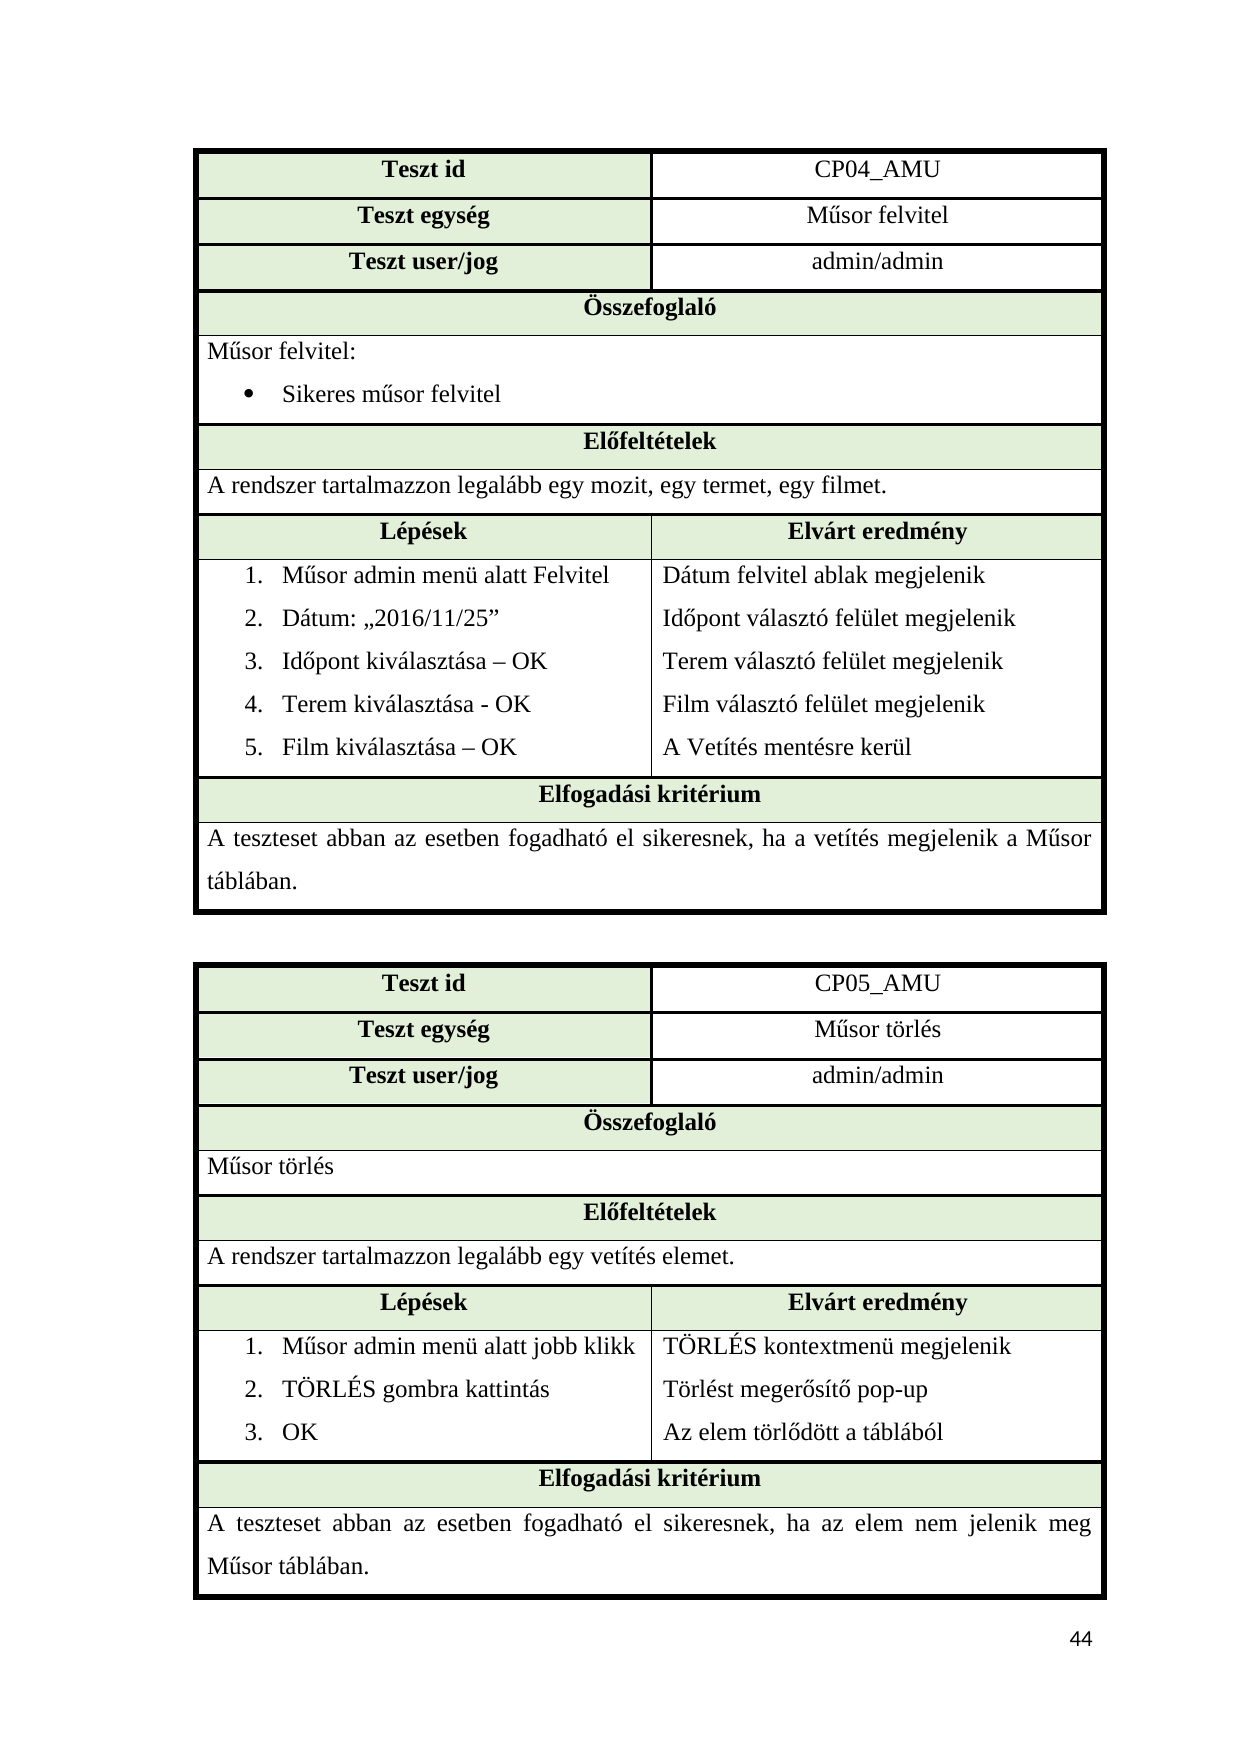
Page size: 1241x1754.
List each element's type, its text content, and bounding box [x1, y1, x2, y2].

table_cell Előfeltételek [199, 426, 1101, 469]
table_cell Dátum felvitel ablak megjelenik Időpont választó felület megjelenik Terem választó felület megjelenik Film választó felület megjelenik A Vetítés mentésre kerül [652, 560, 1101, 776]
table_cell Elfogadási kritérium [199, 1464, 1101, 1507]
table_cell Teszt egység [199, 1014, 650, 1057]
table_cell Teszt user/jog [199, 246, 650, 289]
table_cell Lépések [199, 1287, 651, 1330]
table_cell Teszt user/jog [199, 1061, 650, 1103]
table_cell Elvárt eredmény [652, 516, 1101, 559]
table_cell Műsor törlés [653, 1014, 1101, 1057]
table_cell Lépések [199, 516, 651, 559]
table_cell Műsor felvitel [653, 200, 1101, 243]
table_cell admin/admin [653, 246, 1101, 289]
table_cell Összefoglaló [199, 293, 1101, 335]
table_cell A rendszer tartalmazzon legalább egy vetítés elemet. [199, 1241, 1101, 1284]
table_cell Műsor admin menü alatt Felvitel Dátum: „2016/11/25” Időpont kiválasztása – OK Terem kiválasztása - OK Film kiválasztása – OK [199, 560, 651, 776]
table_cell A teszteset abban az esetben fogadható el sikeresnek, ha az elem nem jelenik meg Műsor táblában. [199, 1508, 1101, 1594]
table_cell Teszt egység [199, 200, 650, 243]
table_cell A rendszer tartalmazzon legalább egy mozit, egy termet, egy filmet. [199, 470, 1101, 513]
table_header Teszt id [199, 968, 650, 1011]
table_cell TÖRLÉS kontextmenü megjelenik Törlést megerősítő pop-up Az elem törlődött a táblából [652, 1331, 1101, 1460]
table_cell Elfogadási kritérium [199, 779, 1101, 822]
table_cell Elvárt eredmény [652, 1287, 1101, 1330]
table_cell admin/admin [653, 1061, 1101, 1103]
table_cell Műsor admin menü alatt jobb klikk TÖRLÉS gombra kattintás OK [199, 1331, 651, 1460]
table_header Teszt id [199, 154, 650, 197]
table_header CP05_AMU [653, 968, 1101, 1011]
table_cell Előfeltételek [199, 1197, 1101, 1240]
table_header CP04_AMU [653, 154, 1101, 197]
table_cell Műsor törlés [199, 1151, 1101, 1194]
table_cell Műsor felvitel: Sikeres műsor felvitel [199, 336, 1101, 423]
table_cell A teszteset abban az esetben fogadható el sikeresnek, ha a vetítés megjelenik a Műsor táblában. [199, 823, 1101, 909]
table_cell Összefoglaló [199, 1107, 1101, 1150]
